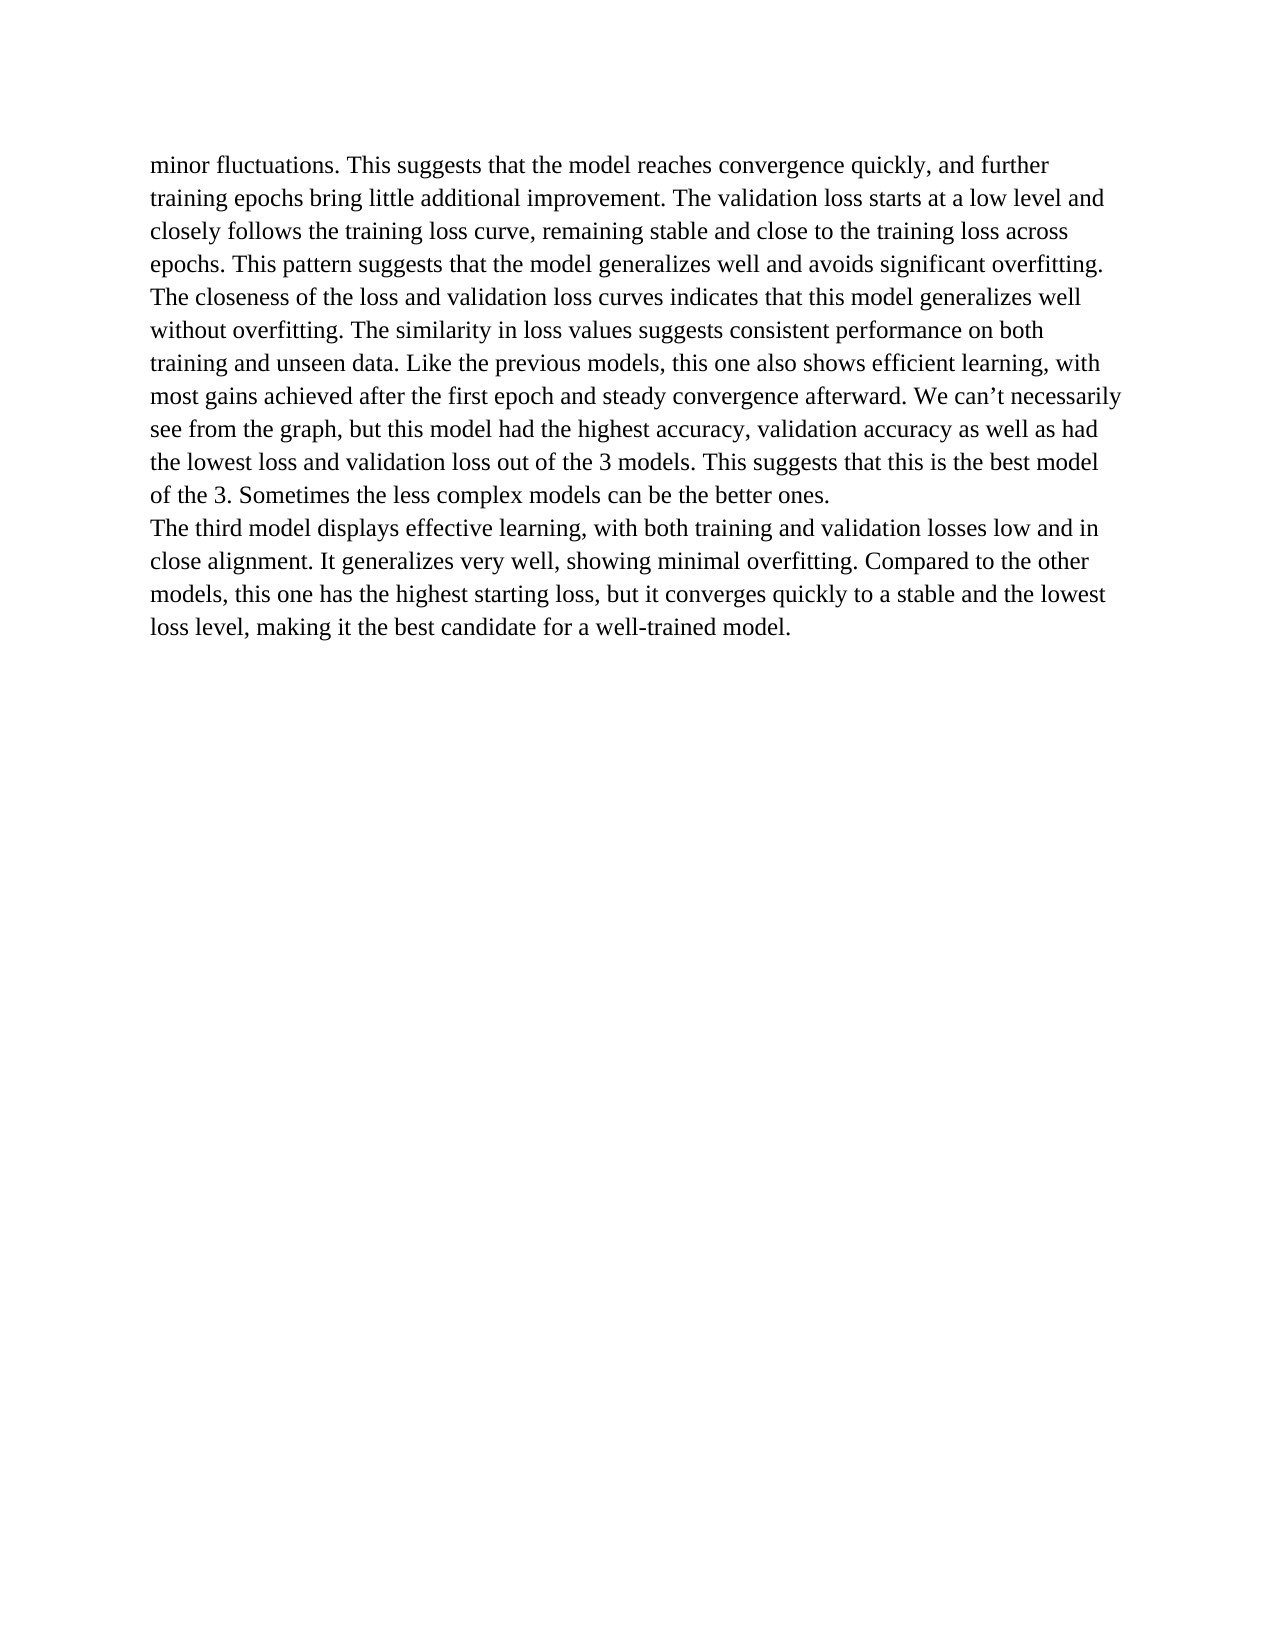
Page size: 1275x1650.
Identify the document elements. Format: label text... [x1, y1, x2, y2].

text The third model displays effective learning, with both training and validation losses low and in close alignment. It generalizes very well, showing minimal overfitting. Compared to the other models, this one has the highest starting loss, but it converges quickly to a stable and the lowest loss level, making it the best candidate for a well-trained model. [150, 513, 1125, 641]
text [150, 150, 1125, 509]
